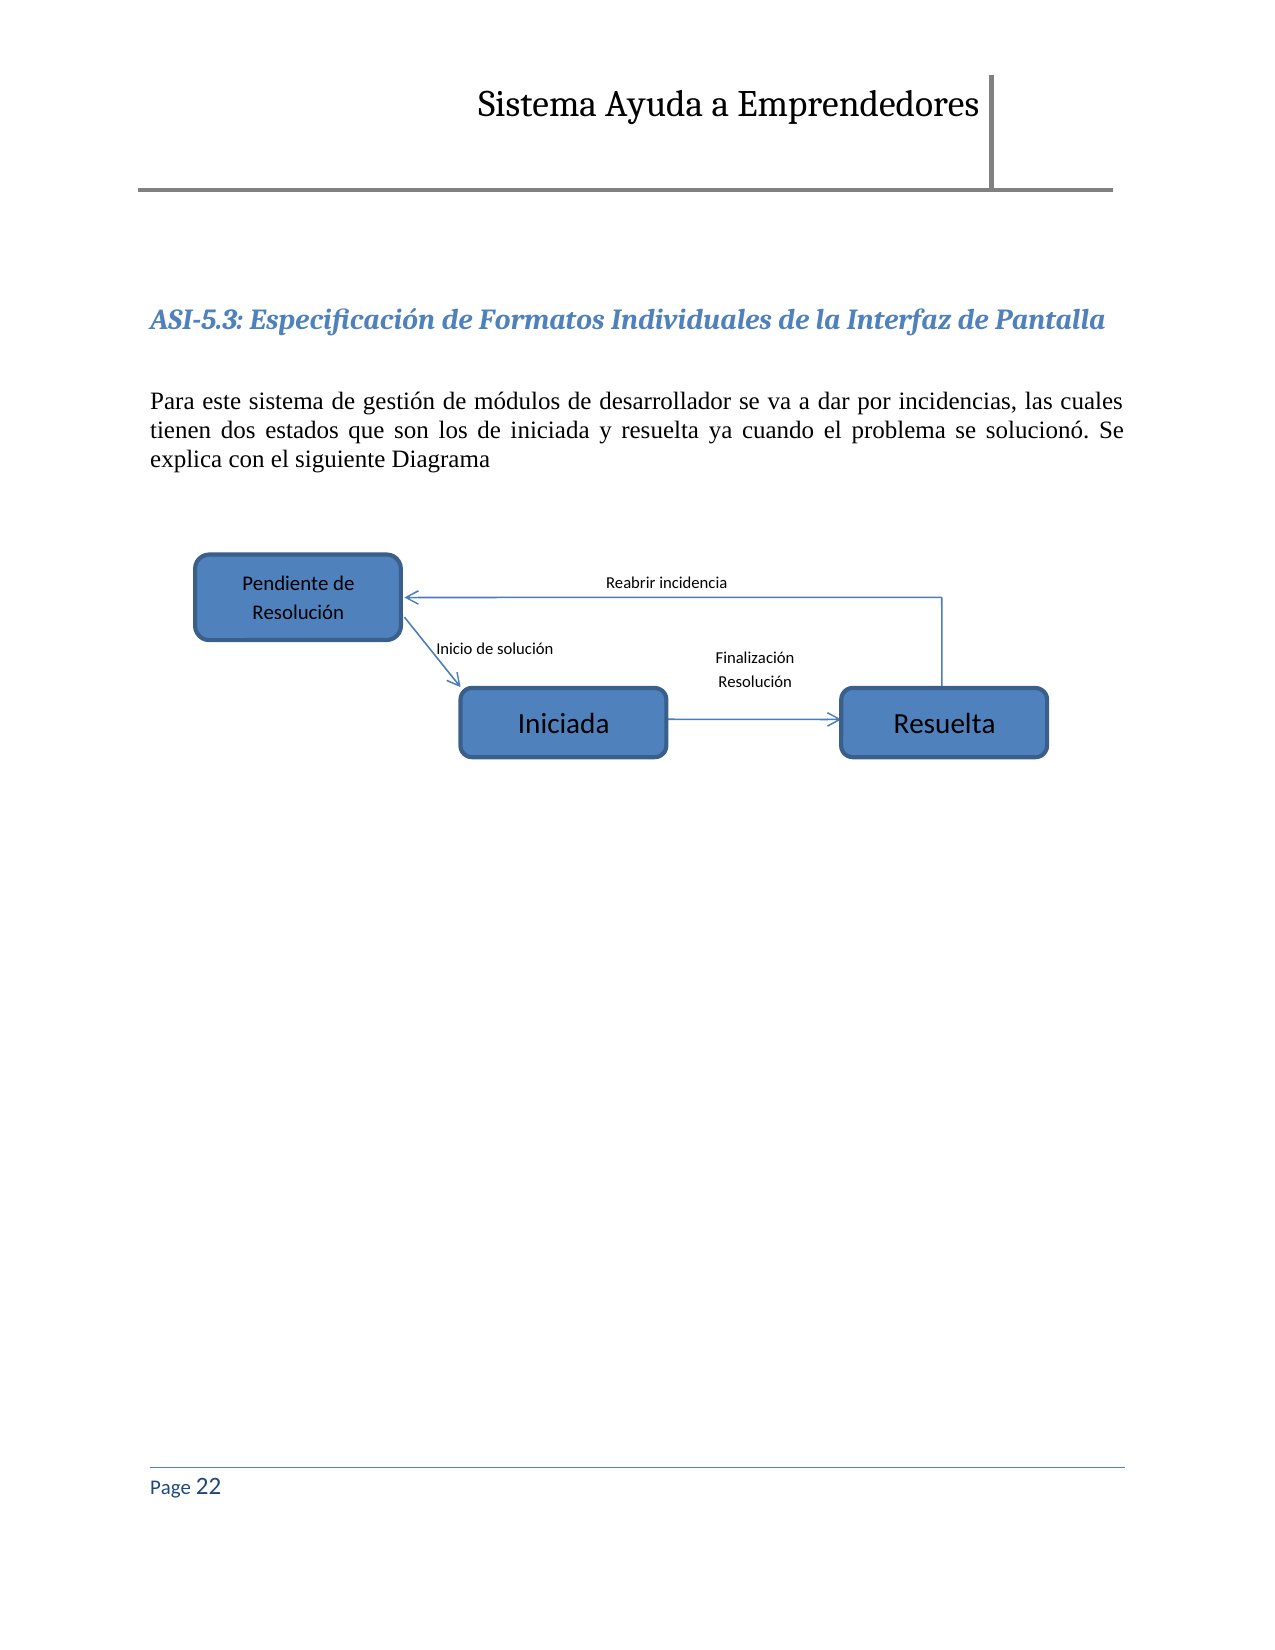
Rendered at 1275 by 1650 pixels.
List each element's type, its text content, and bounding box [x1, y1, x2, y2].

text Para este sistema de gestión de módulos de desarrollador se va a dar por incidencias, las cuales tienen dos estados que son los de iniciada y resuelta ya cuando el problema se solucionó. Se explica con el siguiente Diagrama [150, 386, 1125, 472]
subtitle ASI-5.3: Especificación de Formatos Individuales de la Interfaz de Pantalla [150, 303, 1125, 337]
